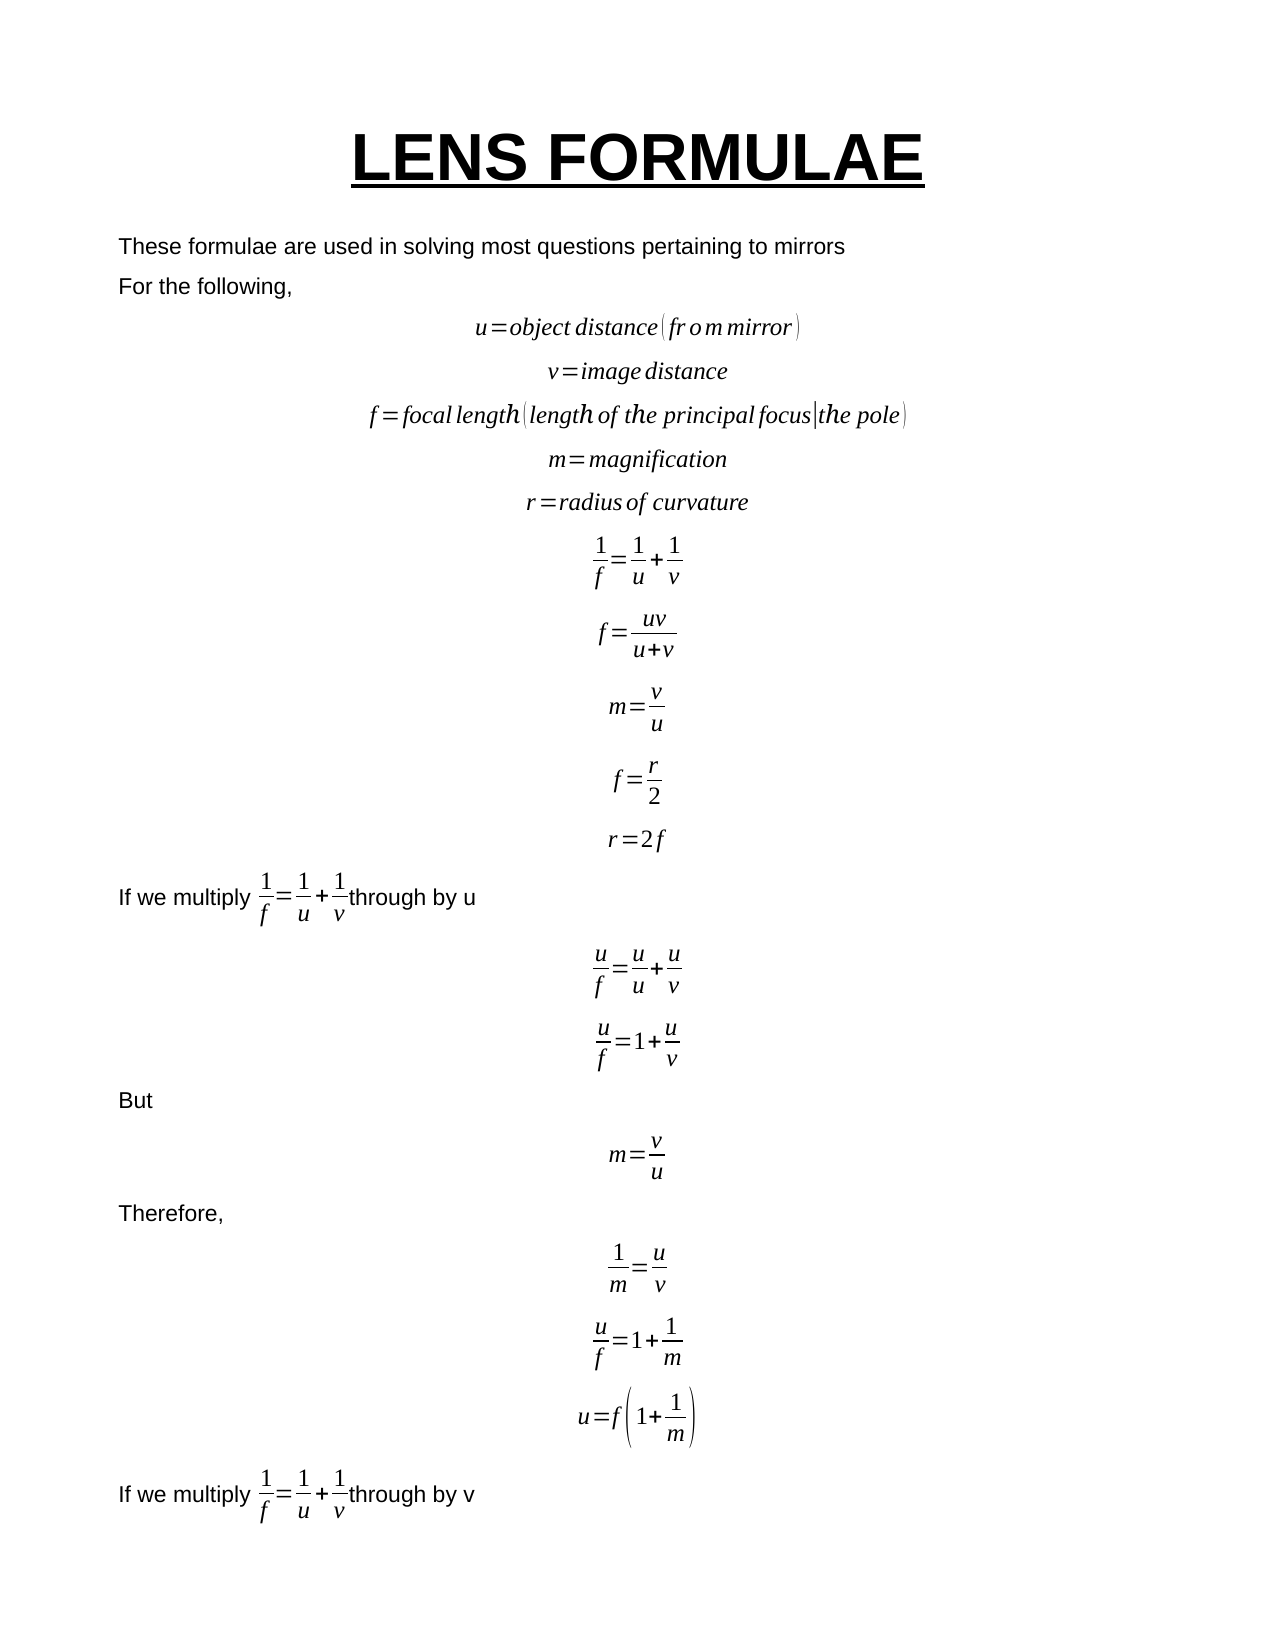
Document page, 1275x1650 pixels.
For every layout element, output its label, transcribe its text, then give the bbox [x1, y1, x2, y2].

text Therefore, [118, 1199, 1157, 1226]
text LENS FORMULAE [118, 118, 1157, 195]
text But [118, 1087, 1157, 1113]
text These formulae are used in solving most questions pertaining to mirrors [118, 233, 1157, 259]
text If we multiply through by u [118, 868, 1157, 927]
text For the following, [118, 273, 1157, 299]
text If we multiply through by v [118, 1465, 1157, 1524]
